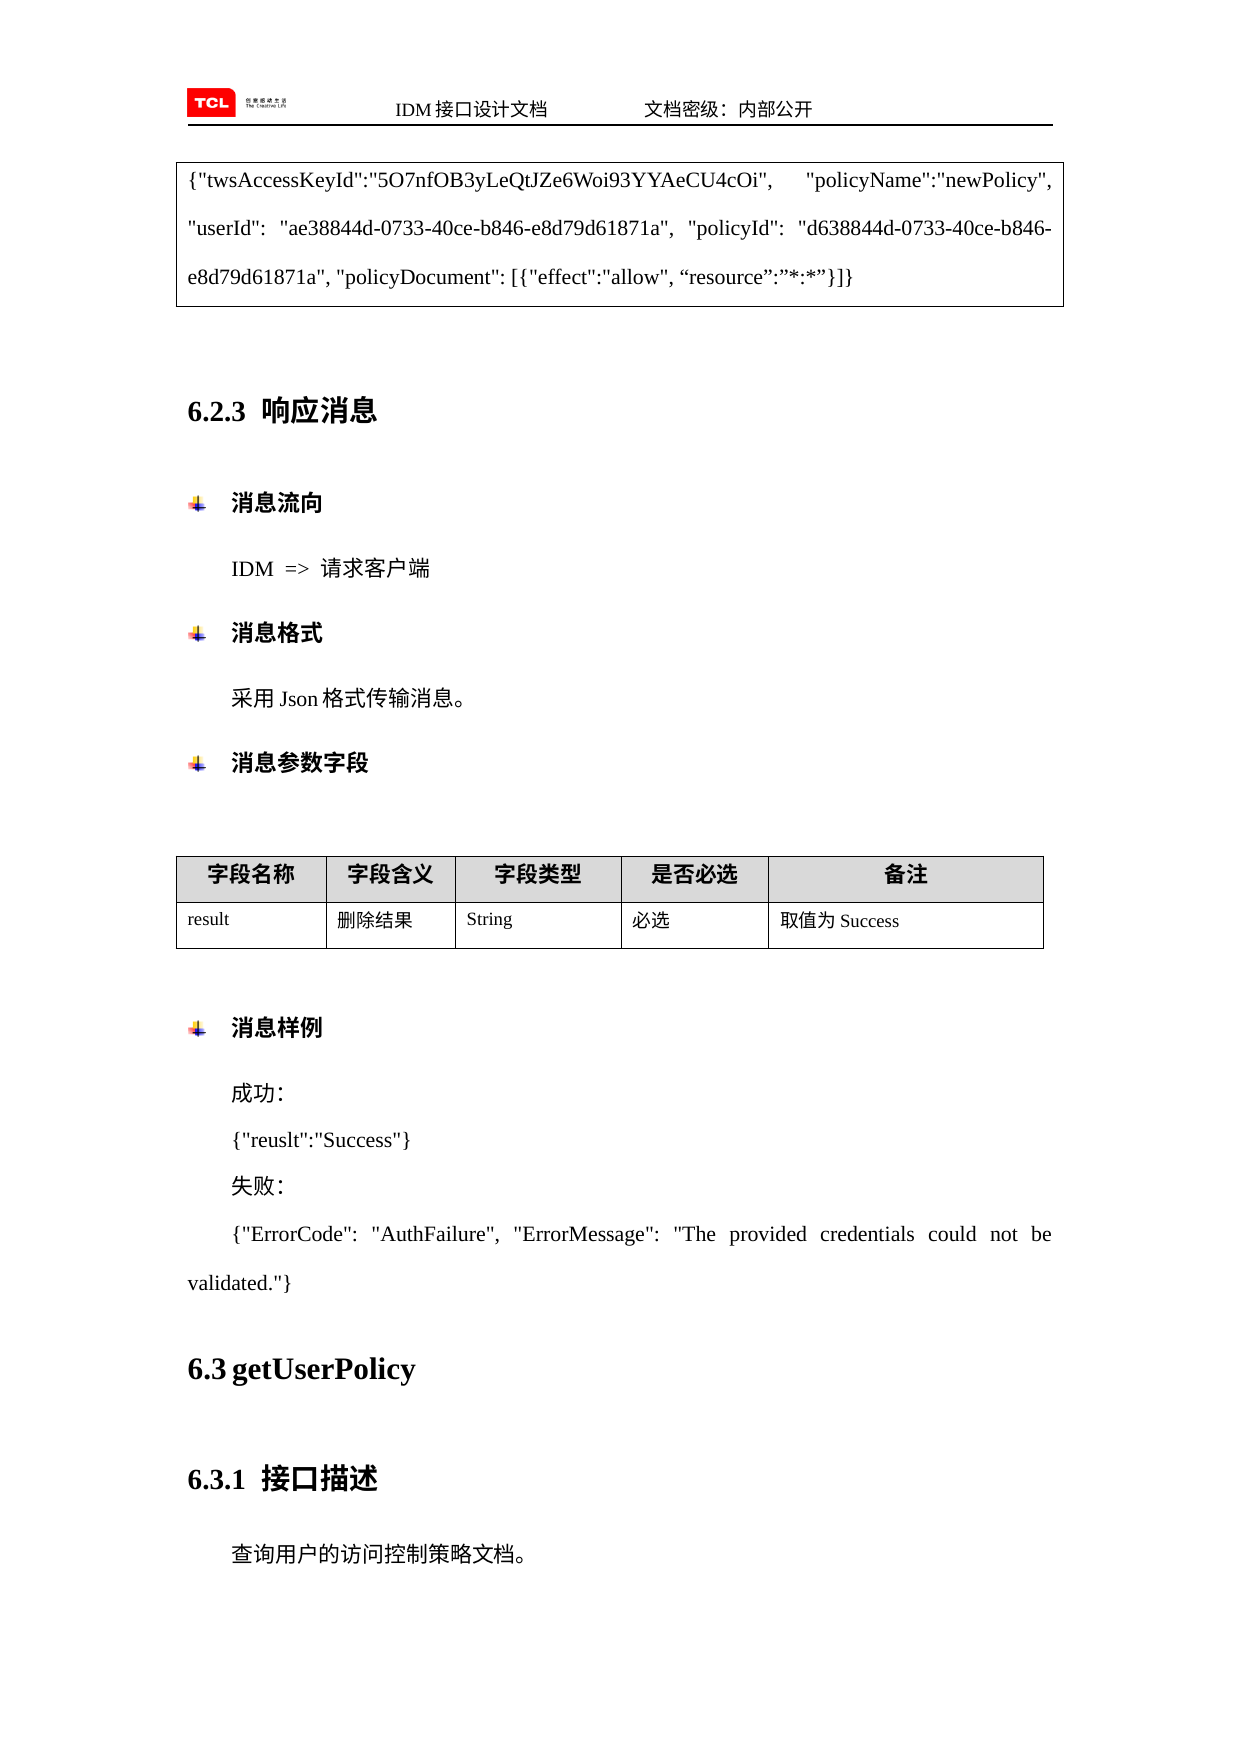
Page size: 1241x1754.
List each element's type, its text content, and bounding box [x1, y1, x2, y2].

table_cell 删除结果 [327, 903, 455, 948]
table_cell 取值为Success [769, 903, 1043, 948]
table_header 字段名称 [177, 857, 326, 902]
list 消息样例 [187, 994, 1053, 1059]
list 消息参数字段 [187, 729, 1053, 794]
picture [188, 754, 206, 772]
table_header 备注 [769, 857, 1043, 902]
text 成功： [187, 1075, 1053, 1108]
text 查询用户的访问控制策略文档。 [187, 1536, 1053, 1569]
subtitle 响应消息 [187, 377, 1053, 442]
picture [187, 88, 286, 117]
table_header 字段含义 [327, 857, 455, 902]
table_header 是否必选 [622, 857, 768, 902]
list 消息流向 [187, 469, 1053, 534]
table_header 字段类型 [456, 857, 621, 902]
subtitle 接口描述 [187, 1444, 1053, 1509]
picture [188, 1019, 206, 1037]
picture [188, 624, 206, 642]
picture [188, 494, 206, 512]
text 失败： [187, 1169, 1053, 1201]
table_cell String [456, 903, 621, 948]
text 采用Json格式传输消息。 [187, 681, 1053, 713]
text IDM => 请求客户端 [187, 551, 1053, 583]
text {"reuslt":"Success"} [187, 1124, 1053, 1156]
list 消息格式 [187, 599, 1053, 664]
text {"ErrorCode": "AuthFailure", "ErrorMessage": "The provided credentials could not be validated."} [187, 1217, 1053, 1298]
subtitle getUserPolicy [187, 1336, 1053, 1401]
table_cell result [177, 903, 326, 948]
table_header {"twsAccessKeyId":"5O7nfOB3yLeQtJZe6Woi93YYAeCU4cOi", "policyName":"newPolicy", "userId": "ae38844d-0733-40ce-b846-e8d79d61871a", "policyId": "d638844d-0733-40ce-b846-e8d79d61871a", "policyDocument": [{"effect":"allow", “resource”:”*:*”}]} [177, 163, 1063, 306]
table_cell 必选 [622, 903, 768, 948]
